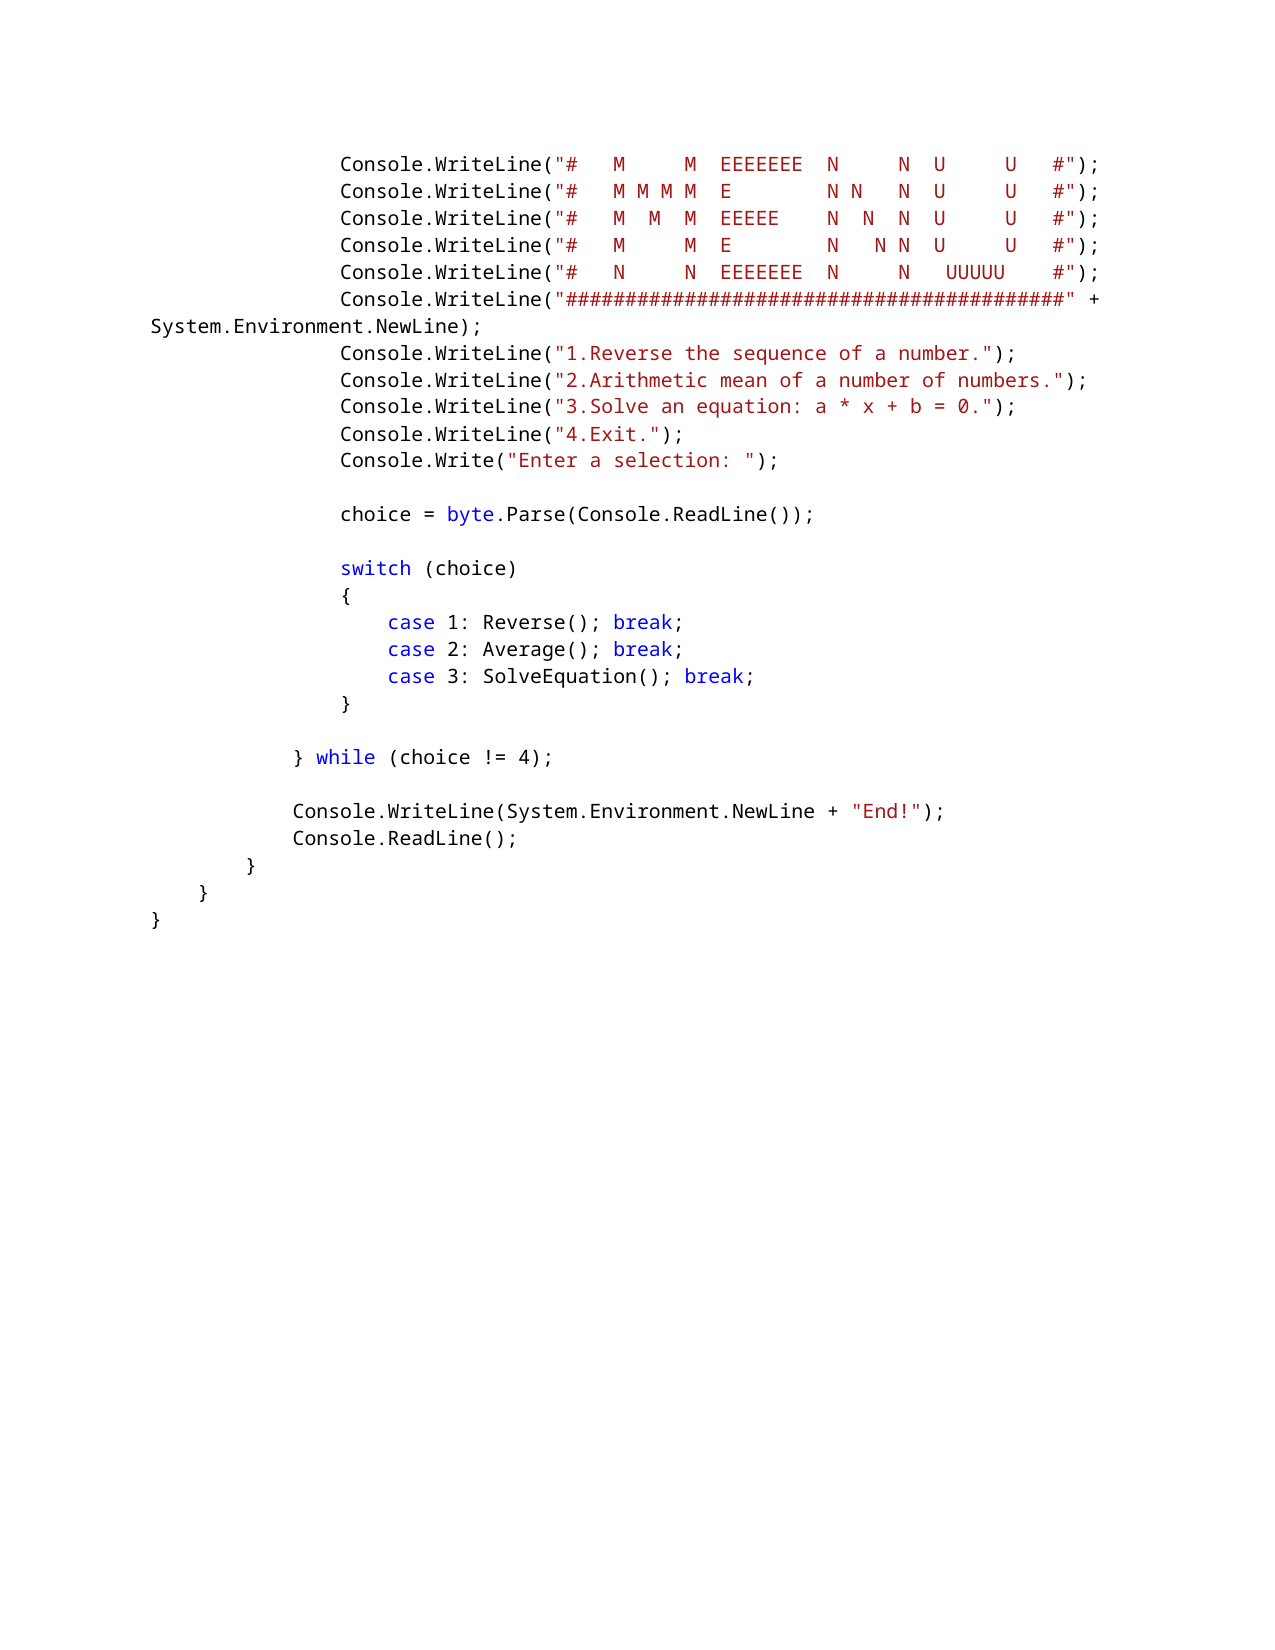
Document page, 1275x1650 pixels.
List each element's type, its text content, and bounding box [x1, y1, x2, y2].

text { [150, 582, 1125, 609]
text Console.WriteLine("3.Solve an equation: a * x + b = 0."); [150, 393, 1125, 420]
text case 2: Average(); break; [150, 636, 1125, 663]
text Console.WriteLine("4.Exit."); [150, 420, 1125, 447]
text Console.WriteLine("# M M M EEEEE N N N U U #"); [150, 204, 1125, 231]
text case 1: Reverse(); break; [150, 609, 1125, 636]
text Console.WriteLine("1.Reverse the sequence of a number."); [150, 339, 1125, 366]
text Console.WriteLine("2.Arithmetic mean of a number of numbers."); [150, 366, 1125, 393]
text } while (choice != 4); [150, 743, 1125, 771]
text Console.ReadLine(); [150, 824, 1125, 851]
text Console.Write("Enter a selection: "); [150, 447, 1125, 474]
text } [150, 878, 1125, 905]
text Console.WriteLine("# M M M M E N N N U U #"); [150, 177, 1125, 204]
text } [150, 851, 1125, 878]
text choice = byte.Parse(Console.ReadLine()); [150, 501, 1125, 528]
text Console.WriteLine(System.Environment.NewLine + "End!"); [150, 797, 1125, 824]
text } [150, 905, 1125, 932]
text switch (choice) [150, 555, 1125, 582]
text Console.WriteLine("# M M EEEEEEE N N U U #"); [150, 150, 1125, 177]
text Console.WriteLine("##########################################" + System.Environment.NewLine); [150, 285, 1125, 339]
text Console.WriteLine("# N N EEEEEEE N N UUUUU #"); [150, 258, 1125, 285]
text case 3: SolveEquation(); break; [150, 663, 1125, 689]
text } [150, 689, 1125, 717]
text Console.WriteLine("# M M E N N N U U #"); [150, 231, 1125, 258]
